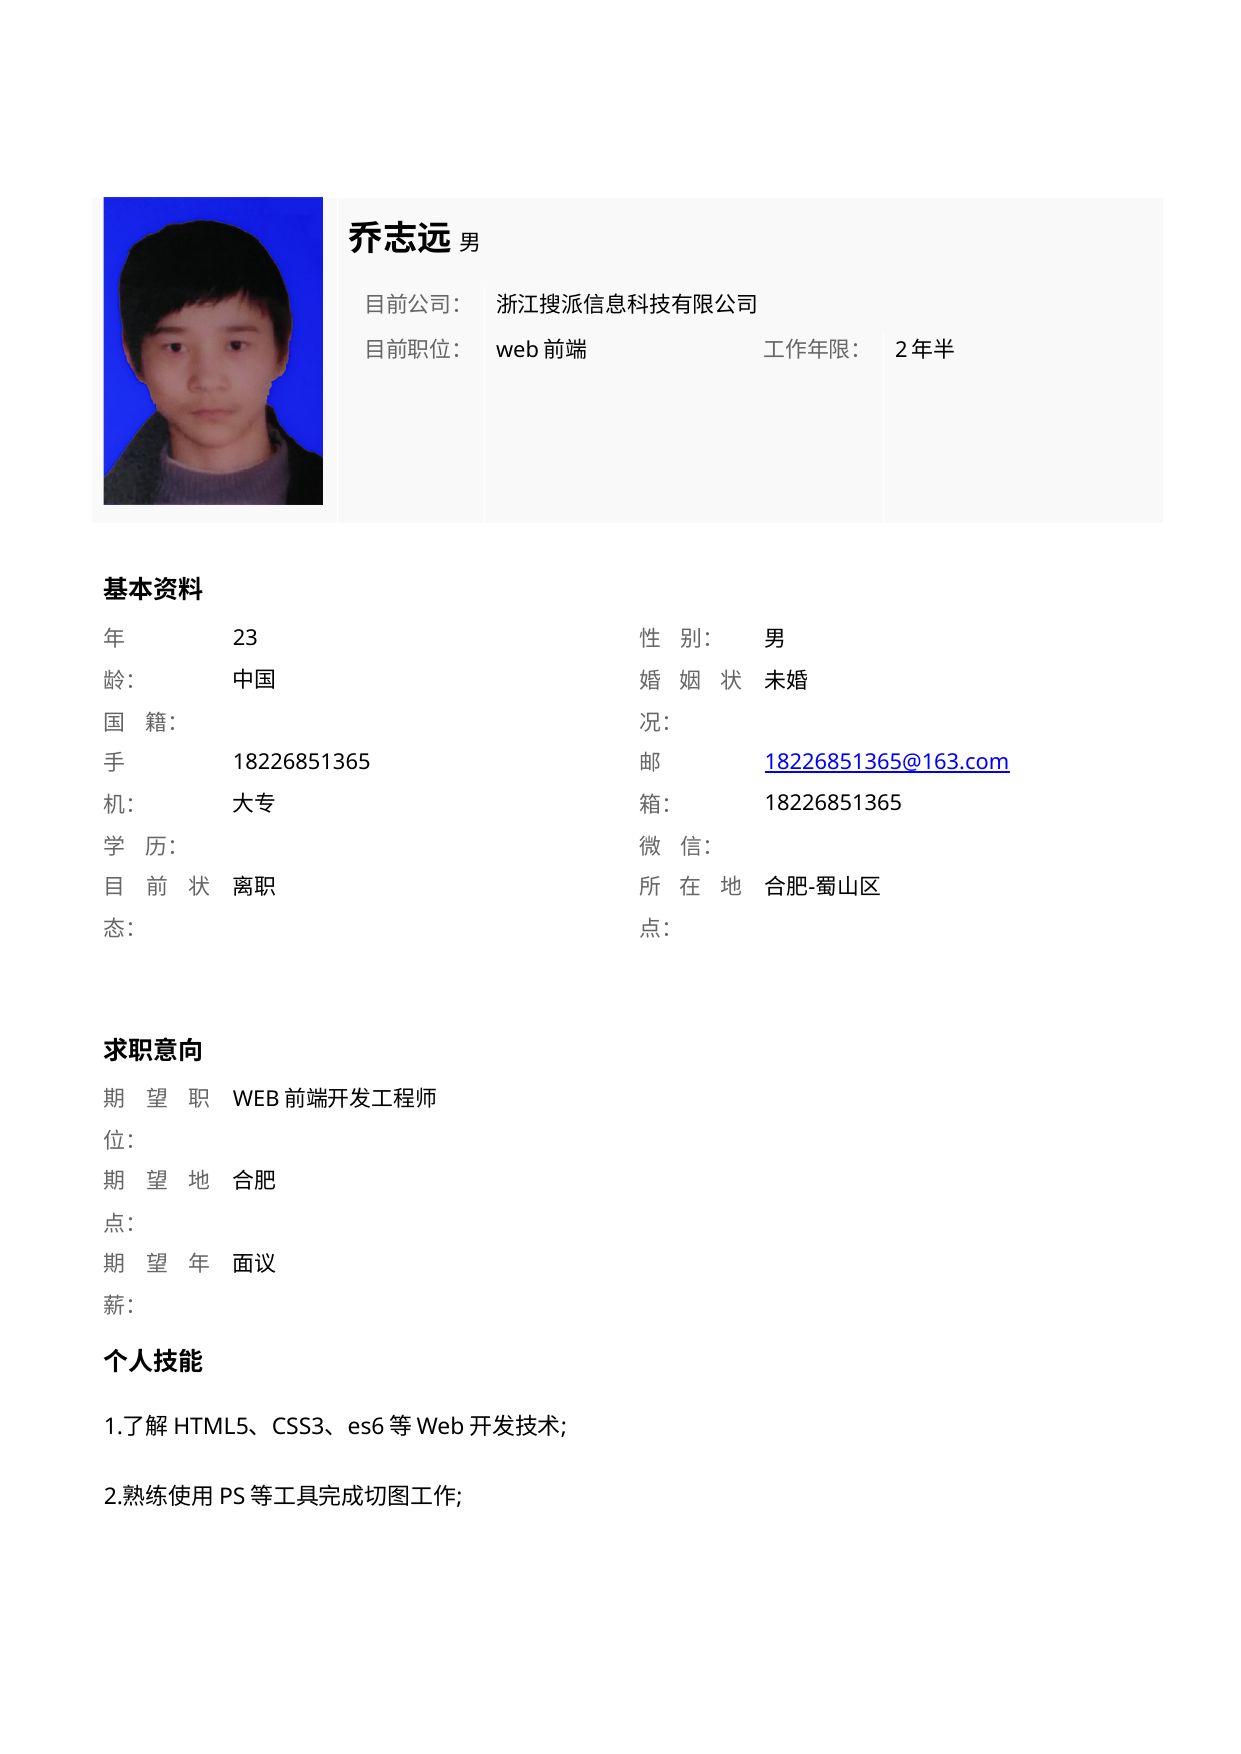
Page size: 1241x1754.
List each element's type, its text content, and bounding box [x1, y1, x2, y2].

table_cell 面议 [221, 1245, 1163, 1327]
table_cell 浙江搜派信息科技有限公司 [485, 286, 1163, 331]
table_cell 2年半 [884, 331, 1163, 523]
table_cell 邮 箱： 微 信： [628, 744, 753, 868]
table_cell 合肥-蜀山区 [753, 869, 1163, 951]
table_cell web前端 [485, 331, 751, 523]
table_cell WEB前端开发工程师 [221, 1081, 1163, 1163]
table_cell 男 未婚 [753, 620, 1163, 744]
table_cell 期望年薪： [92, 1245, 221, 1327]
table_cell 期望地点： [92, 1163, 221, 1245]
table_cell 离职 [221, 869, 628, 951]
table_cell 目前状态： [92, 869, 221, 951]
table_header 乔志远 男 [338, 198, 1163, 286]
table_cell 工作年限： [751, 331, 883, 523]
table_cell 所在地点： [628, 869, 753, 951]
table_cell 23 中国 [221, 620, 628, 744]
table_header [92, 198, 337, 523]
table_cell 年 龄： 国 籍： [92, 620, 221, 744]
table_cell 性 别： 婚姻状况： [628, 620, 753, 744]
table_cell 18226851365 大专 [221, 744, 628, 868]
table_cell 合肥 [221, 1163, 1163, 1245]
table_cell 18226851365@163.com 18226851365 [753, 744, 1163, 868]
table_header 求职意向 [92, 1016, 1163, 1081]
table_cell 期望职位： [92, 1081, 221, 1163]
table_header 基本资料 [92, 555, 1163, 620]
table_cell 目前公司： [338, 286, 484, 331]
picture [103, 197, 323, 505]
table_cell 目前职位： [338, 331, 484, 523]
table_cell 手 机： 学 历： [92, 744, 221, 868]
